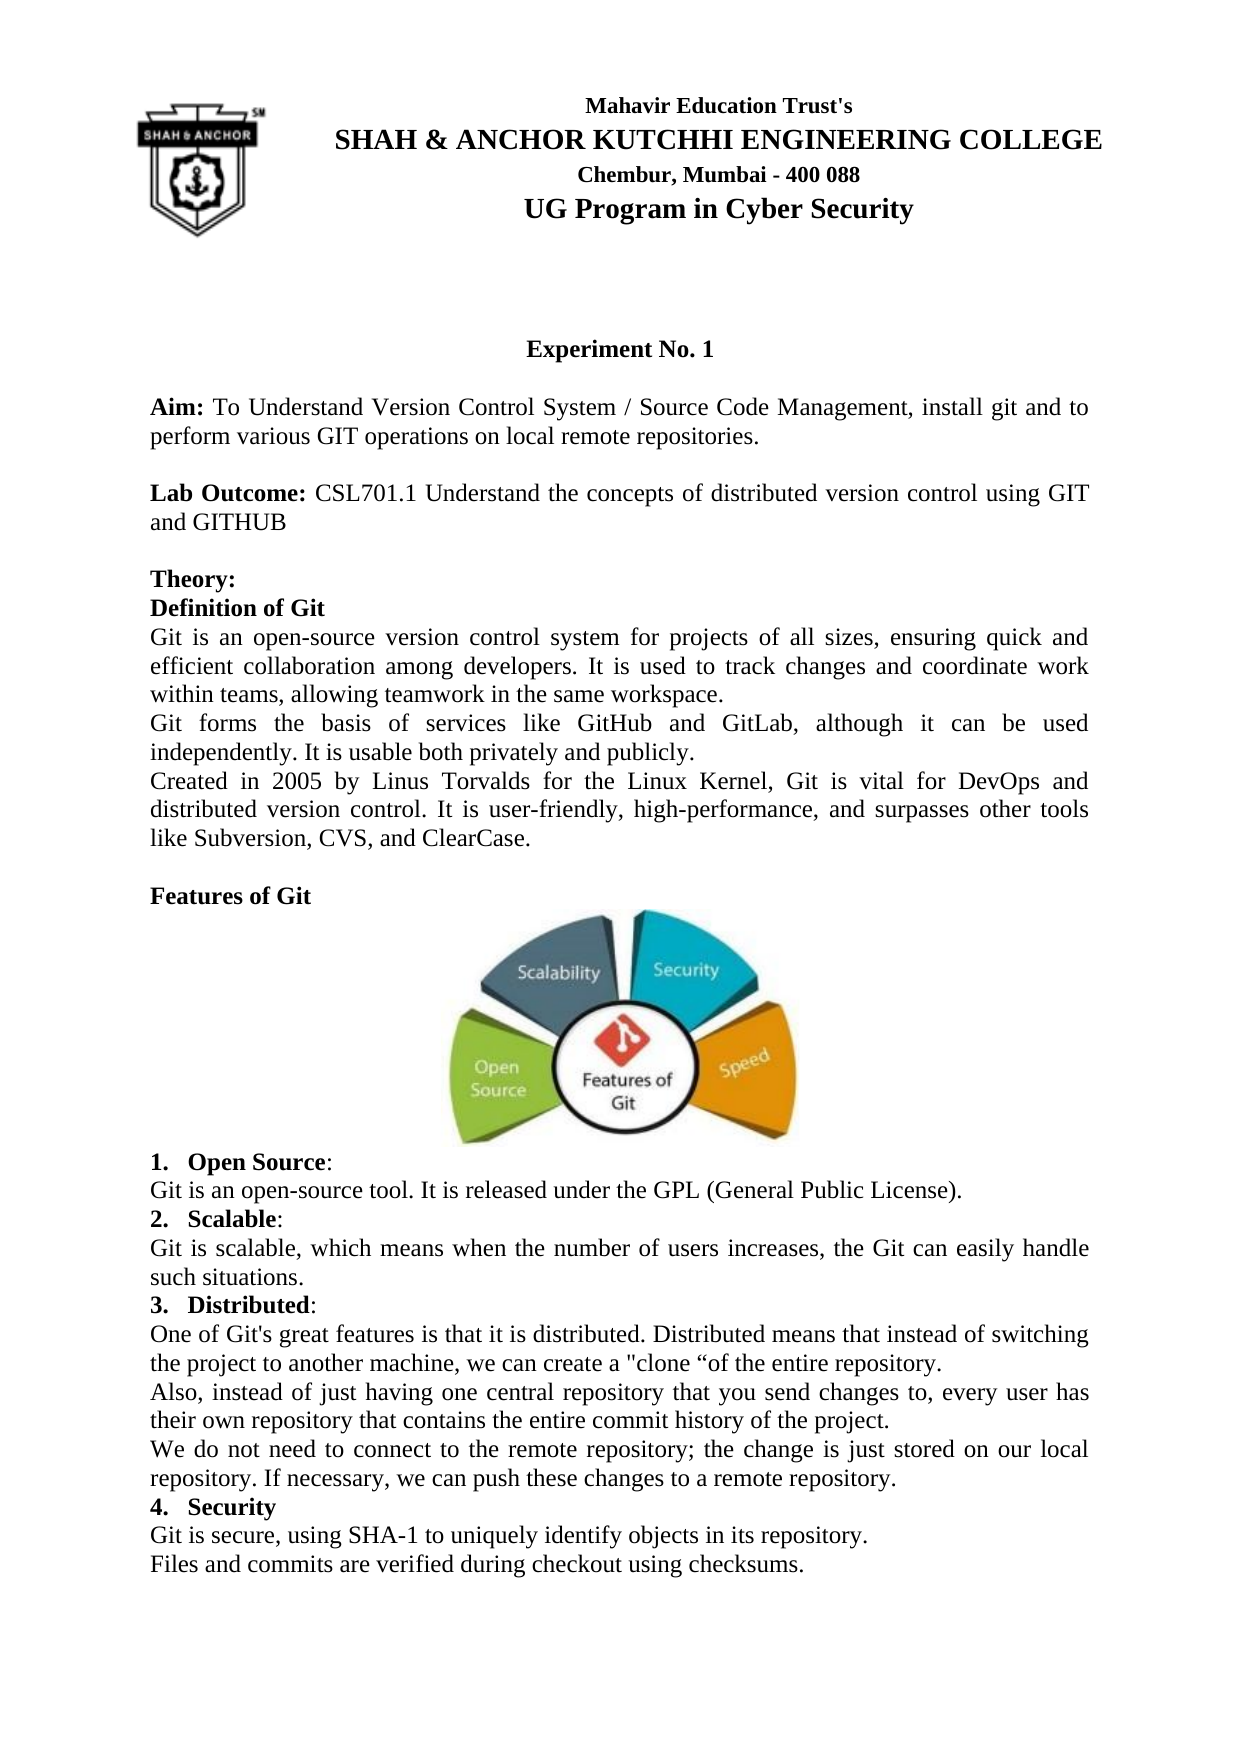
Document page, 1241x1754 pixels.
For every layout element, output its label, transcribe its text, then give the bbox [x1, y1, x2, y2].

text Git is an open-source version control system for projects of all sizes, ensuring quick and efficient collaboration among developers. It is used to track changes and coordinate work within teams, allowing teamwork in the same workspace. [150, 622, 1090, 708]
text One of Git's great features is that it is distributed. Distributed means that instead of switching the project to another machine, we can create a "clone “of the entire repository. [150, 1319, 1090, 1377]
text Git is scalable, which means when the number of users increases, the Git can easily handle such situations. [150, 1233, 1090, 1290]
text Experiment No. 1 [150, 334, 1090, 363]
list Scalable: [150, 1204, 1090, 1233]
text Files and commits are verified during checkout using checksums. [150, 1549, 1090, 1578]
text Created in 2005 by Linus Torvalds for the Linux Kernel, Git is vital for DevOps and distributed version control. It is user-friendly, high-performance, and surpasses other tools like Subversion, CVS, and ClearCase. [150, 766, 1090, 852]
picture [440, 909, 800, 1147]
text Lab Outcome: CSL701.1 Understand the concepts of distributed version control using GIT and GITHUB [150, 478, 1090, 536]
text Git is secure, using SHA-1 to uniquely identify objects in its repository. [150, 1520, 1090, 1549]
text We do not need to connect to the remote repository; the change is just stored on our local repository. If necessary, we can push these changes to a remote repository. [150, 1434, 1090, 1492]
text Aim: To Understand Version Control System / Source Code Management, install git and to perform various GIT operations on local remote repositories. [150, 392, 1090, 449]
list Security [150, 1492, 1090, 1520]
text Git is an open-source tool. It is released under the GPL (General Public License). [150, 1175, 1090, 1204]
text Also, instead of just having one central repository that you send changes to, every user has their own repository that contains the entire commit history of the project. [150, 1377, 1090, 1434]
text Features of Git [150, 881, 1090, 909]
text Git forms the basis of services like GitHub and GitLab, although it can be used independently. It is usable both privately and publicly. [150, 708, 1090, 766]
list Open Source: [150, 1147, 1090, 1175]
text Theory: [150, 564, 1090, 593]
picture [132, 92, 271, 242]
text Definition of Git [150, 593, 1090, 622]
list Distributed: [150, 1290, 1090, 1319]
